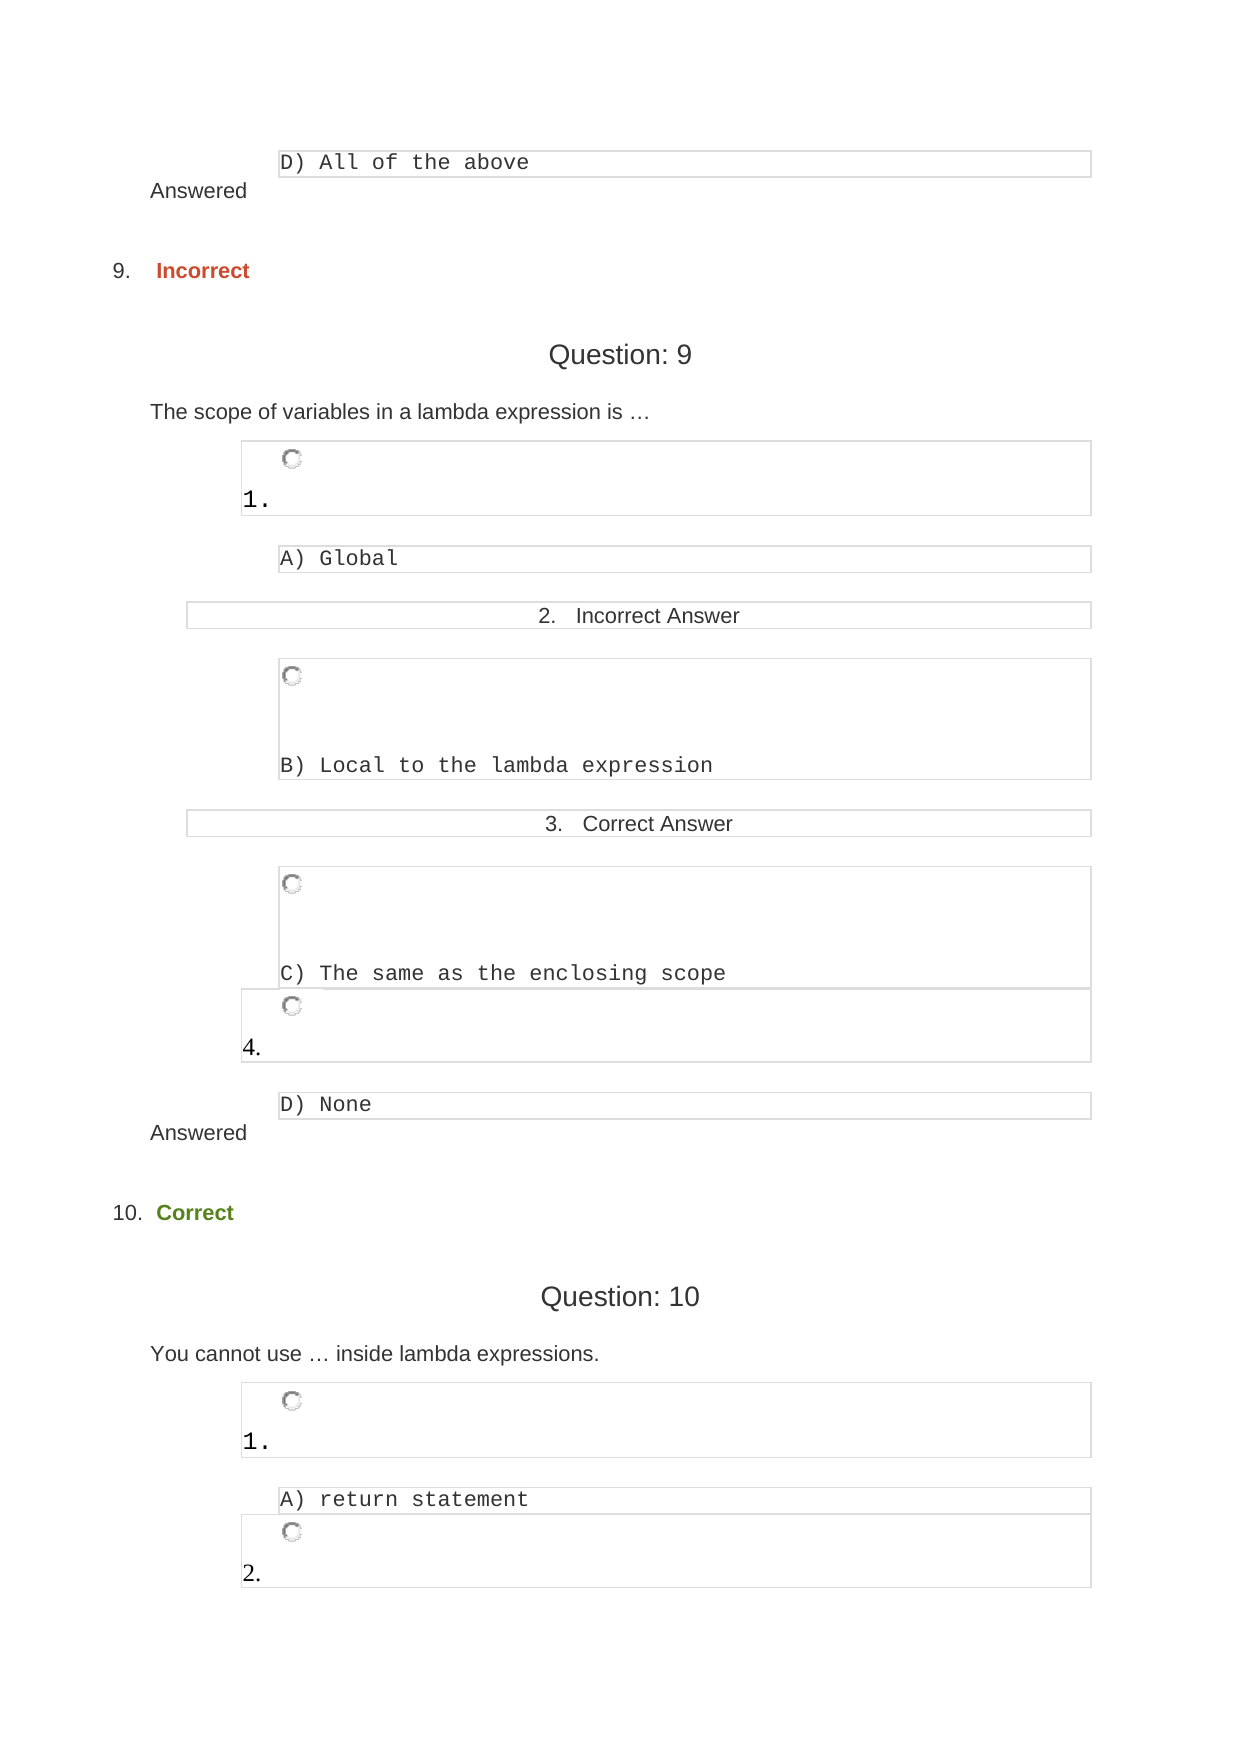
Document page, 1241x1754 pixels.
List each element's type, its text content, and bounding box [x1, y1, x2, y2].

text D) None [280, 1093, 1090, 1118]
text Question: 9 [150, 338, 1090, 370]
text Answered [150, 178, 1090, 203]
list Correct [112, 1199, 1090, 1225]
text You cannot use … inside lambda expressions. [150, 1341, 1090, 1366]
text A) Global [280, 547, 1090, 572]
text B) Local to the lambda expression [280, 753, 1090, 779]
list Incorrect Answer [188, 603, 1090, 628]
text C) The same as the enclosing scope [280, 961, 1090, 987]
list Correct Answer [188, 811, 1090, 836]
text Answered [150, 1120, 1090, 1145]
text The scope of variables in a lambda expression is … [150, 399, 1090, 424]
text Question: 10 [150, 1279, 1090, 1312]
text D) All of the above [280, 152, 1090, 176]
text A) return statement [280, 1488, 1090, 1513]
list Incorrect [112, 258, 1090, 283]
